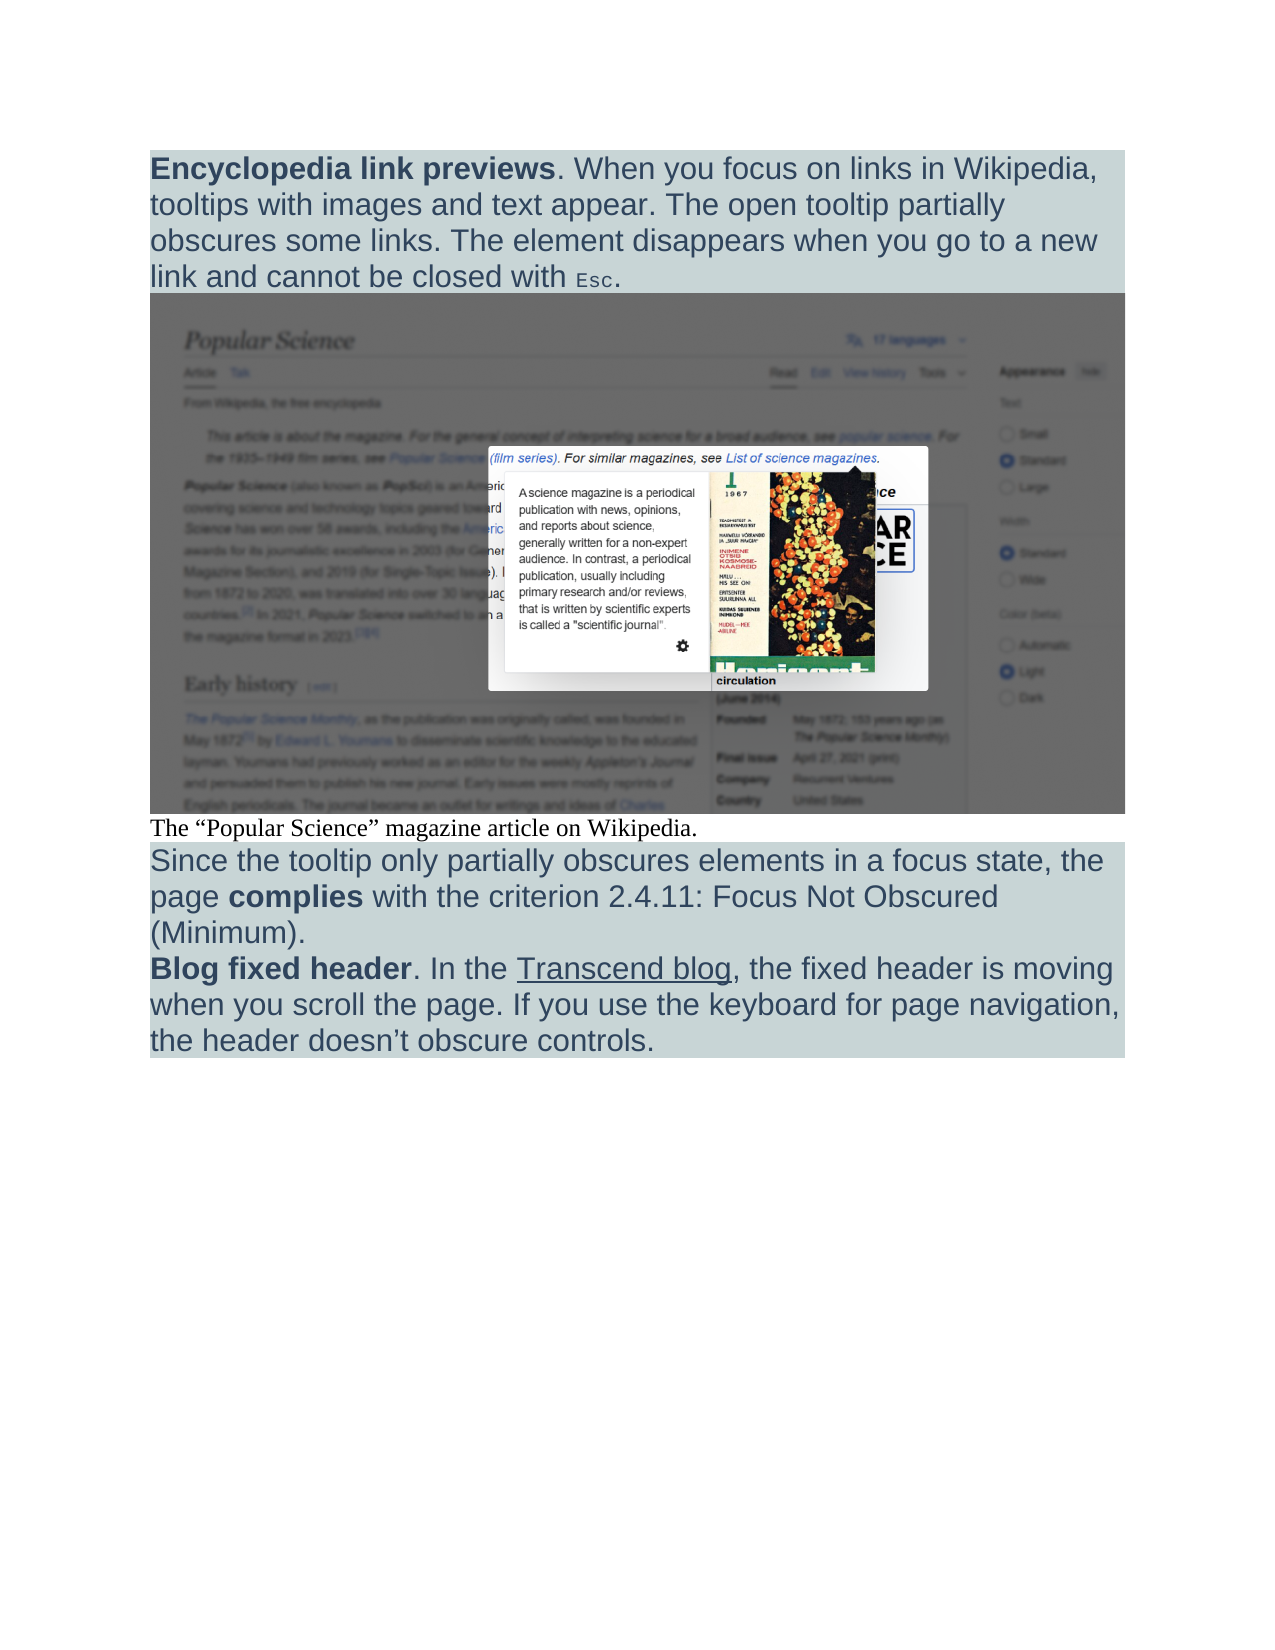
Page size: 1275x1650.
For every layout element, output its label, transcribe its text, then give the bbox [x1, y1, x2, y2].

text Encyclopedia link previews. When you focus on links in Wikipedia, tooltips with images and text appear. The open tooltip partially obscures some links. The element disappears when you go to a new link and cannot be closed with Esc. [150, 150, 1125, 293]
picture [150, 293, 1125, 814]
text Blog fixed header. In the Transcend blog, the fixed header is moving when you scroll the page. If you use the keyboard for page navigation, the header doesn’t obscure controls. [150, 950, 1125, 1058]
text Since the tooltip only partially obscures elements in a focus state, the page complies with the criterion 2.4.11: Focus Not Obscured (Minimum). [150, 842, 1125, 950]
text The “Popular Science” magazine article on Wikipedia. [150, 814, 1125, 842]
